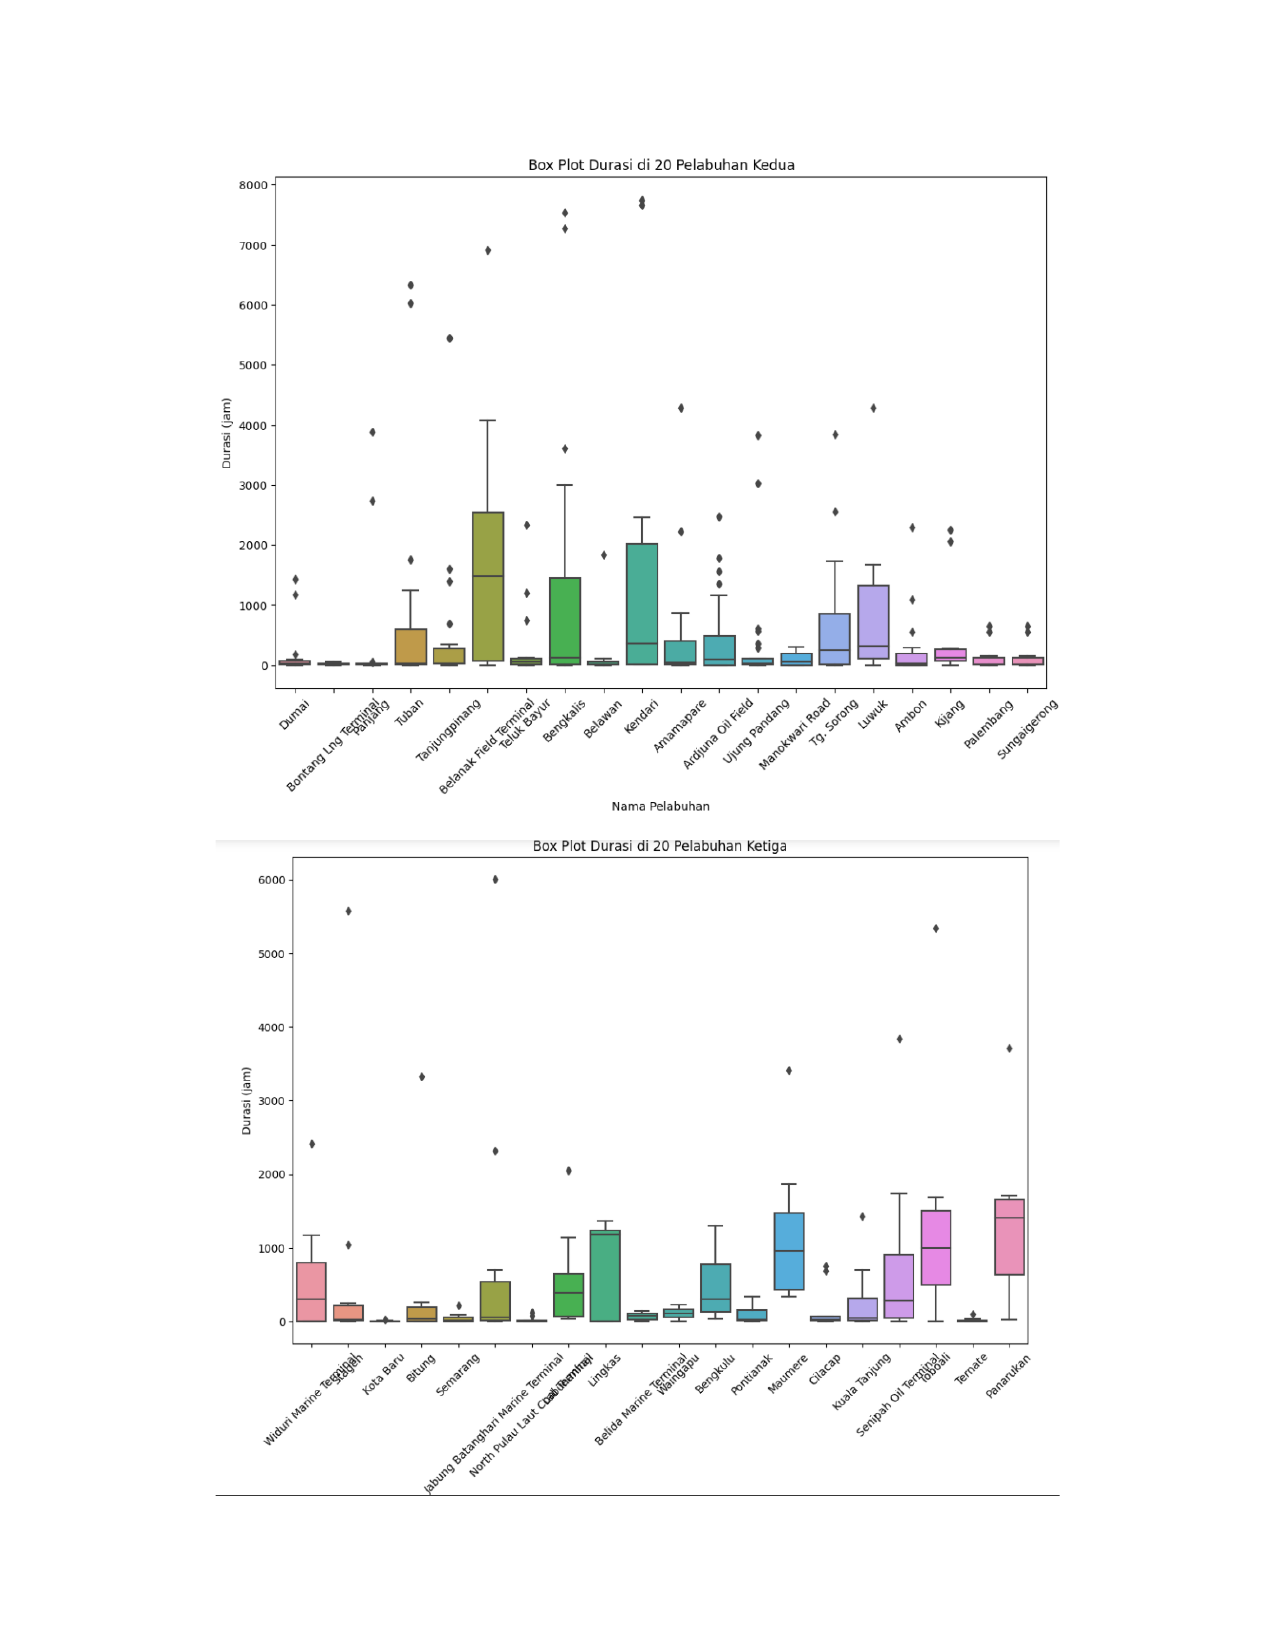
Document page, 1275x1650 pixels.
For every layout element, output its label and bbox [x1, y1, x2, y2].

picture [215, 838, 1060, 1496]
picture [197, 150, 1078, 820]
